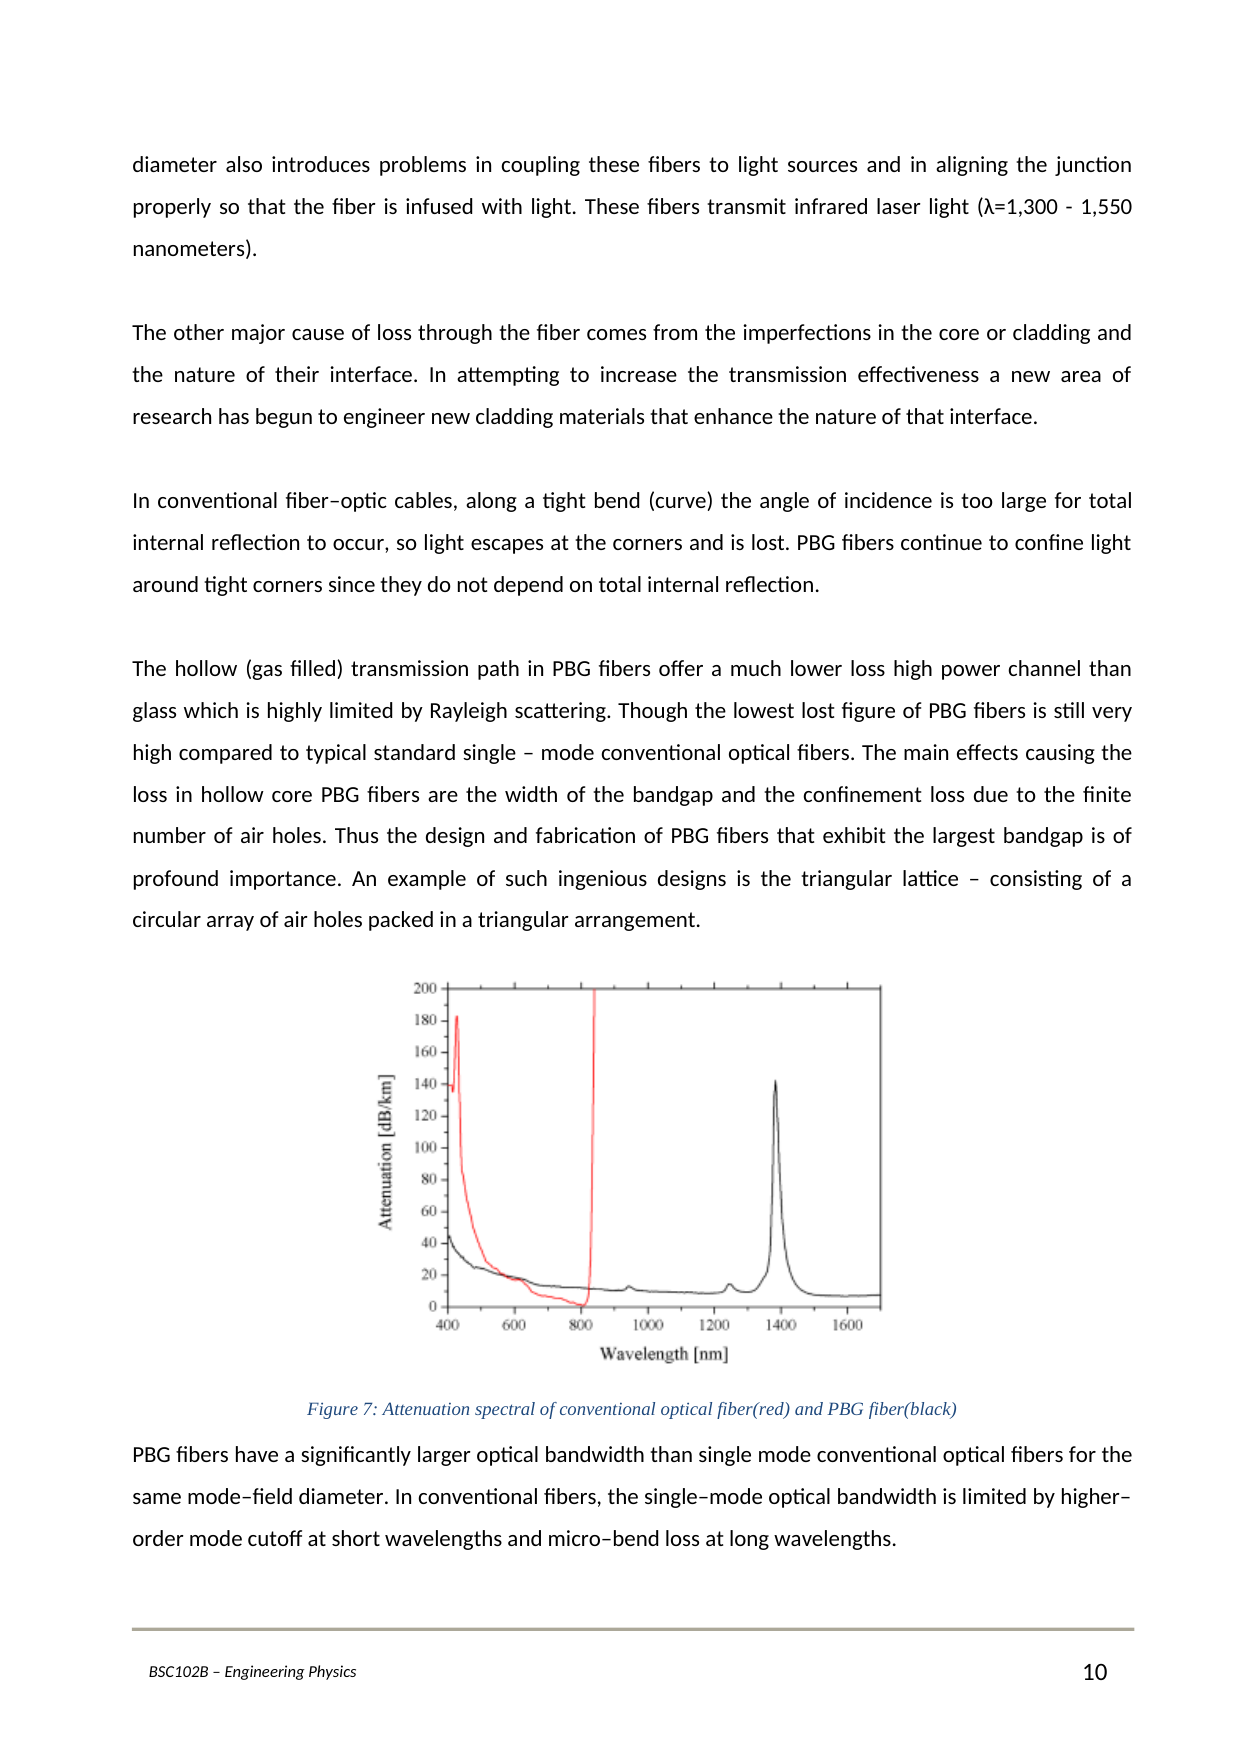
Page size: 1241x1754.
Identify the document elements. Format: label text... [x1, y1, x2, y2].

text PBG fibers have a significantly larger optical bandwidth than single mode conventional optical fibers for the same mode–field diameter. In conventional fibers, the single–mode optical bandwidth is limited by higher– order mode cutoff at short wavelengths and micro–bend loss at long wavelengths. [132, 1440, 1134, 1552]
text The hollow (gas filled) transmission path in PBG fibers offer a much lower loss high power channel than glass which is highly limited by Rayleigh scattering. Though the lowest lost figure of PBG fibers is still very high compared to typical standard single – mode conventional optical fibers. The main effects causing the loss in hollow core PBG fibers are the width of the bandgap and the confinement loss due to the finite number of air holes. Thus the design and fabrication of PBG fibers that exhibit the largest bandgap is of profound importance. An example of such ingenious designs is the triangular lattice – consisting of a circular array of air holes packed in a triangular arrangement. [132, 654, 1134, 934]
text In conventional fiber–optic cables, along a tight bend (curve) the angle of incidence is too large for total internal reflection to occur, so light escapes at the corners and is lost. PBG fibers continue to confine light around tight corners since they do not depend on total internal reflection. [132, 486, 1134, 598]
picture [358, 947, 908, 1384]
text The other major cause of loss through the fiber comes from the imperfections in the core or cladding and the nature of their interface. In attempting to increase the transmission effectiveness a new area of research has begun to engineer new cladding materials that enhance the nature of that interface. [132, 318, 1134, 430]
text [132, 150, 1134, 262]
